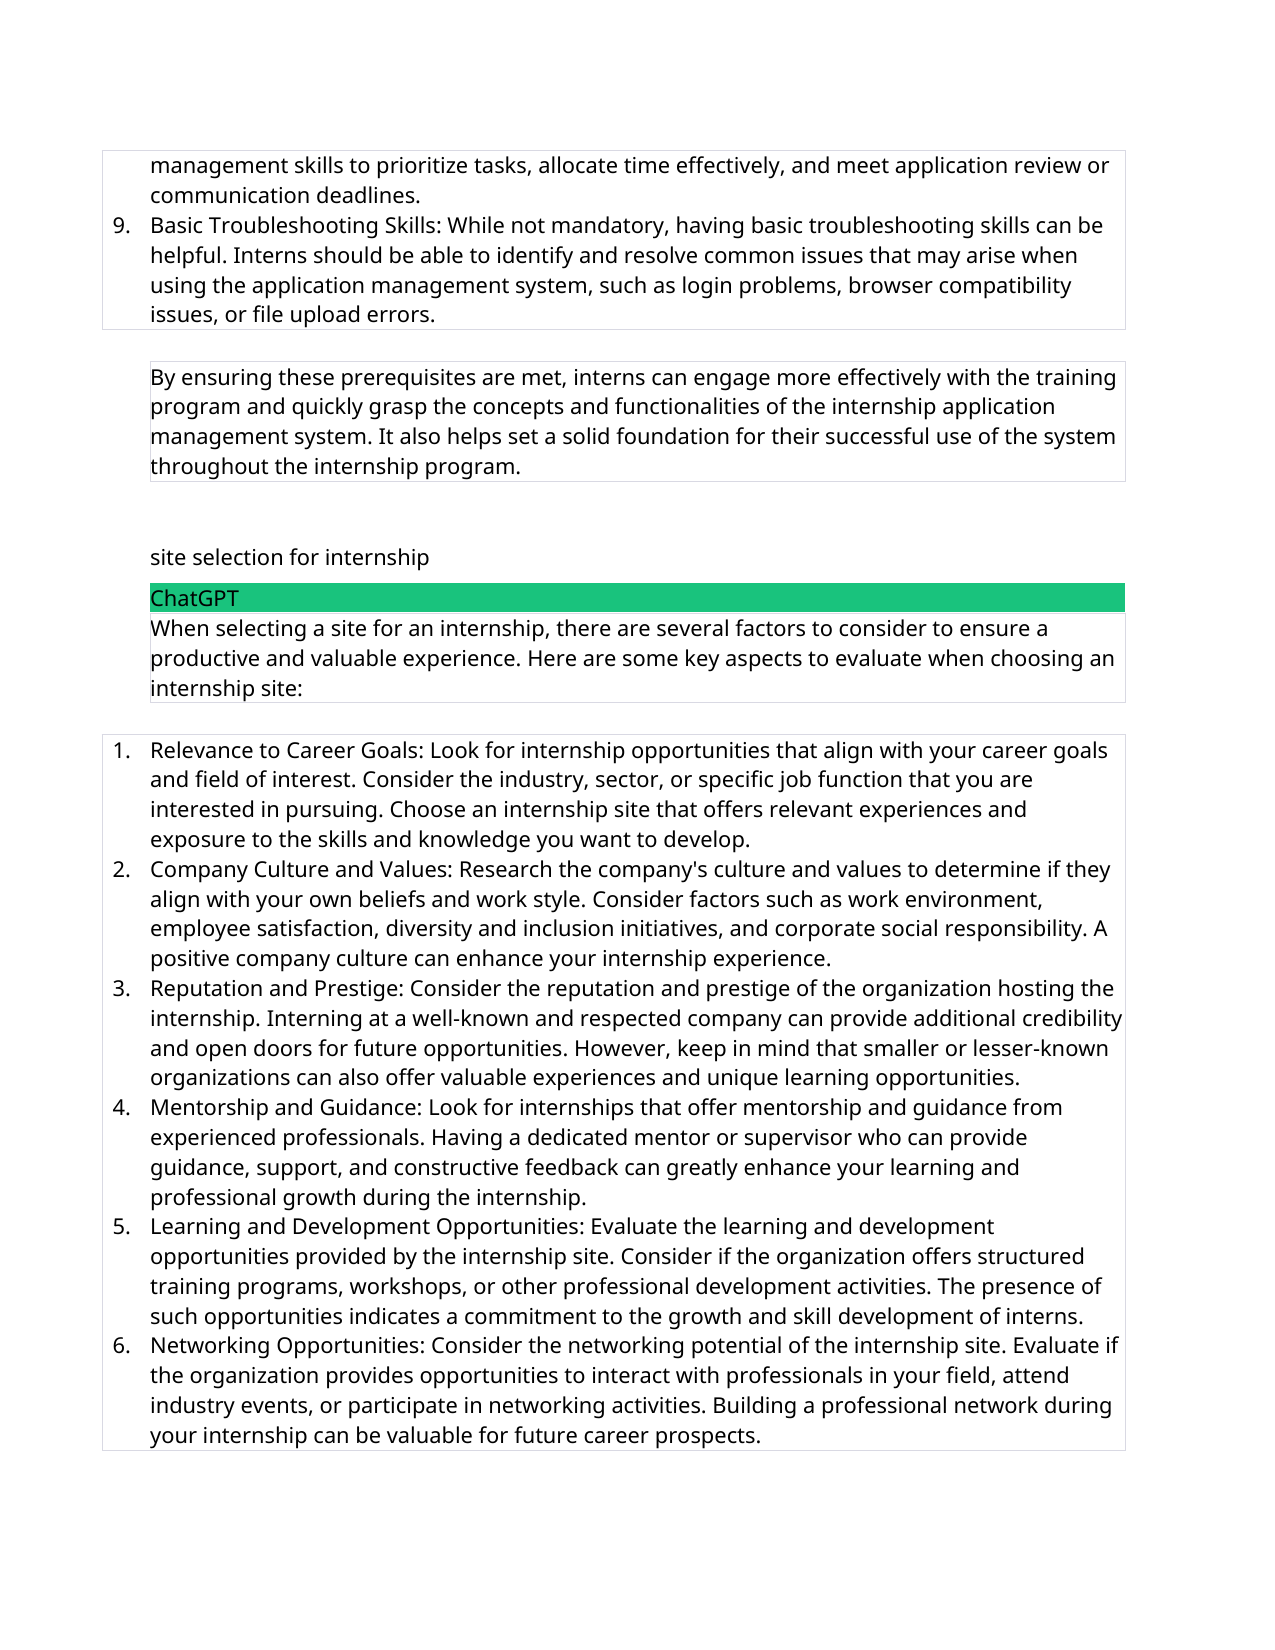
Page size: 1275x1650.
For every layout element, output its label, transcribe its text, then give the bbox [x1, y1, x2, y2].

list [103, 151, 1125, 209]
list Company Culture and Values: Research the company's culture and values to determine if they align with your own beliefs and work style. Consider factors such as work environment, employee satisfaction, diversity and inclusion initiatives, and corporate social responsibility. A positive company culture can enhance your internship experience. [103, 853, 1125, 972]
text ChatGPT [150, 583, 1125, 612]
list Basic Troubleshooting Skills: While not mandatory, having basic troubleshooting skills can be helpful. Interns should be able to identify and resolve common issues that may arise when using the application management system, such as login problems, browser compatibility issues, or file upload errors. [103, 209, 1125, 329]
list Mentorship and Guidance: Look for internships that offer mentorship and guidance from experienced professionals. Having a dedicated mentor or supervisor who can provide guidance, support, and constructive feedback can greatly enhance your learning and professional growth during the internship. [103, 1092, 1125, 1211]
list Reputation and Prestige: Consider the reputation and prestige of the organization hosting the internship. Interning at a well-known and respected company can provide additional credibility and open doors for future opportunities. However, keep in mind that smaller or lesser-known organizations can also offer valuable experiences and unique learning opportunities. [103, 972, 1125, 1092]
text When selecting a site for an internship, there are several factors to consider to ensure a productive and valuable experience. Here are some key aspects to evaluate when choosing an internship site: [151, 614, 1125, 702]
list Networking Opportunities: Consider the networking potential of the internship site. Evaluate if the organization provides opportunities to interact with professionals in your field, attend industry events, or participate in networking activities. Building a professional network during your internship can be valuable for future career prospects. [103, 1330, 1125, 1450]
text site selection for internship [150, 542, 1125, 572]
text By ensuring these prerequisites are met, interns can engage more effectively with the training program and quickly grasp the concepts and functionalities of the internship application management system. It also helps set a solid foundation for their successful use of the system throughout the internship program. [151, 362, 1125, 481]
list Learning and Development Opportunities: Evaluate the learning and development opportunities provided by the internship site. Consider if the organization offers structured training programs, workshops, or other professional development activities. The presence of such opportunities indicates a commitment to the growth and skill development of interns. [103, 1211, 1125, 1330]
list Relevance to Career Goals: Look for internship opportunities that align with your career goals and field of interest. Consider the industry, sector, or specific job function that you are interested in pursuing. Choose an internship site that offers relevant experiences and exposure to the skills and knowledge you want to develop. [103, 735, 1125, 853]
